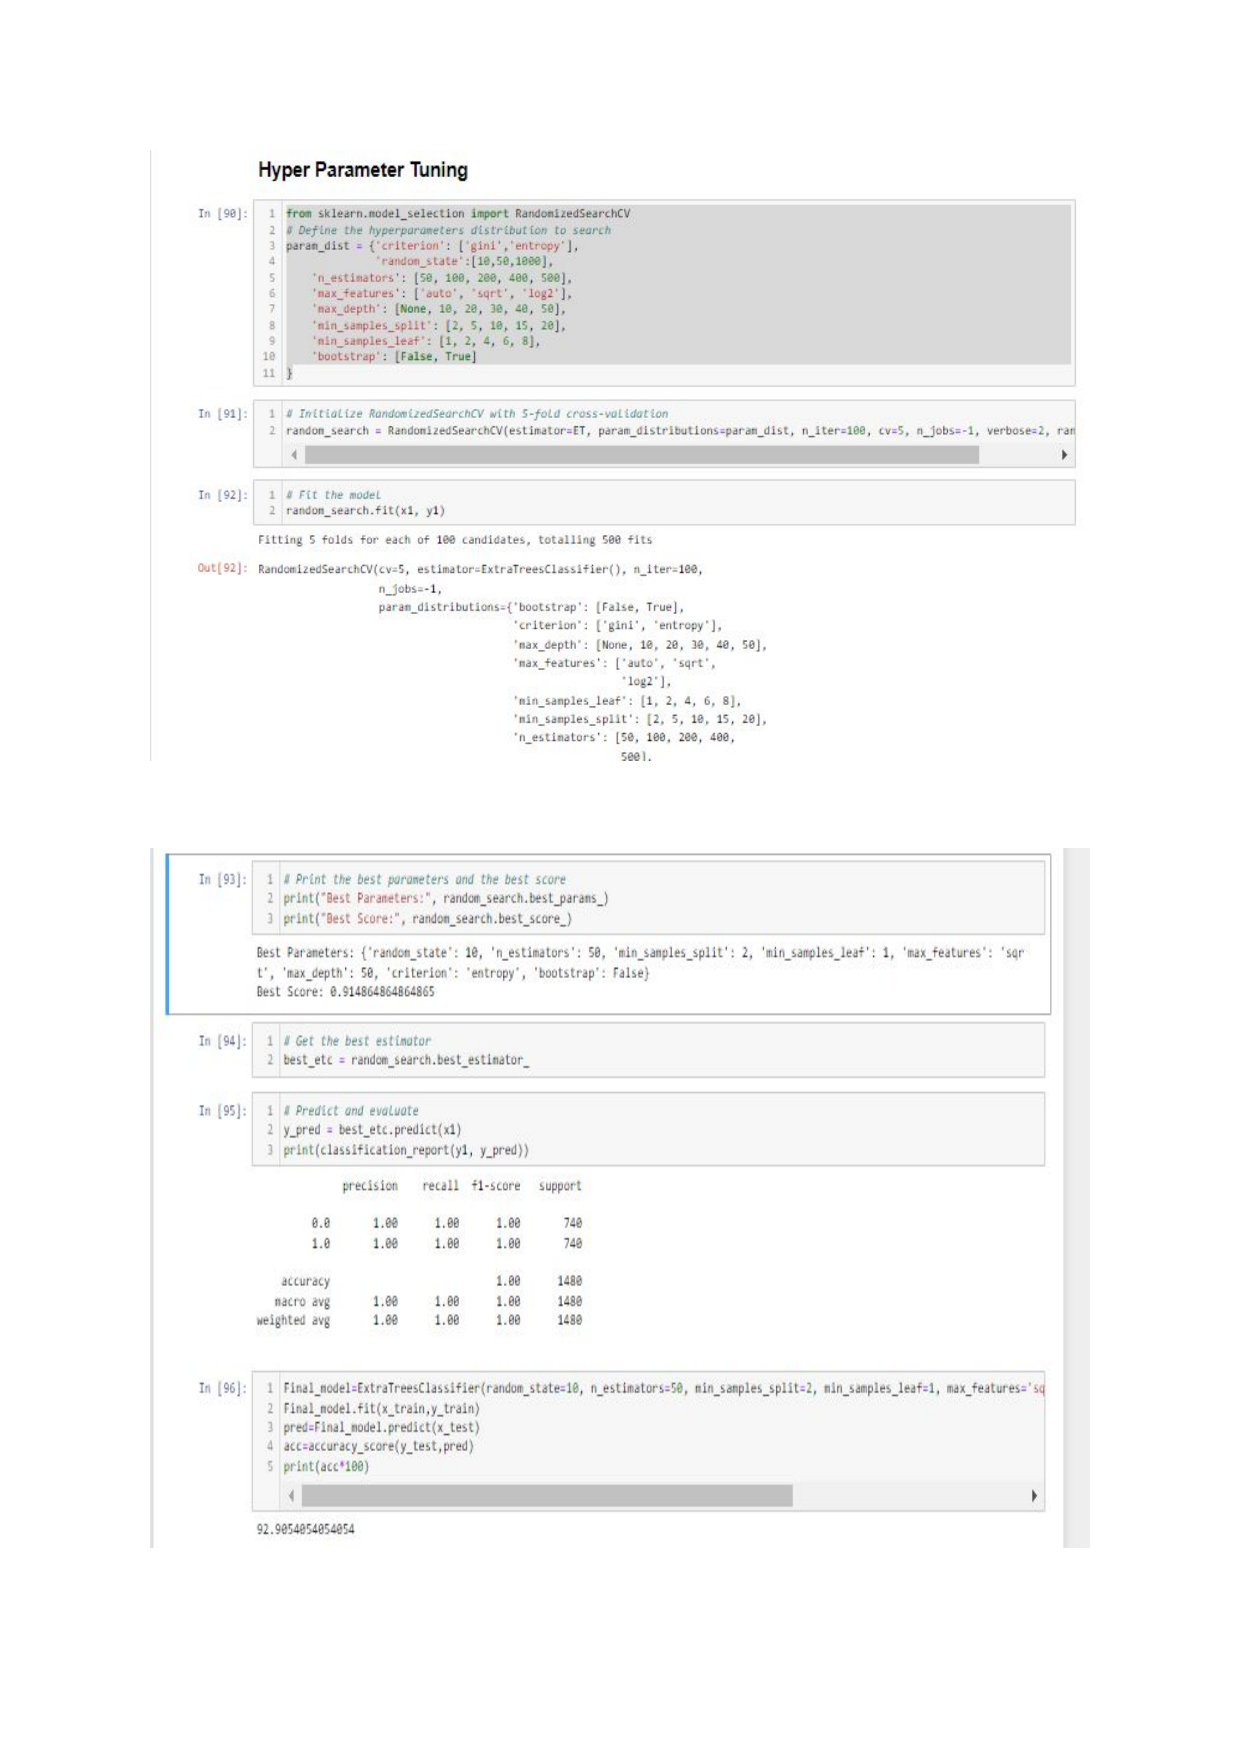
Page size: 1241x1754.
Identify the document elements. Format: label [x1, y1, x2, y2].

picture [150, 848, 1091, 1548]
picture [150, 150, 1091, 761]
